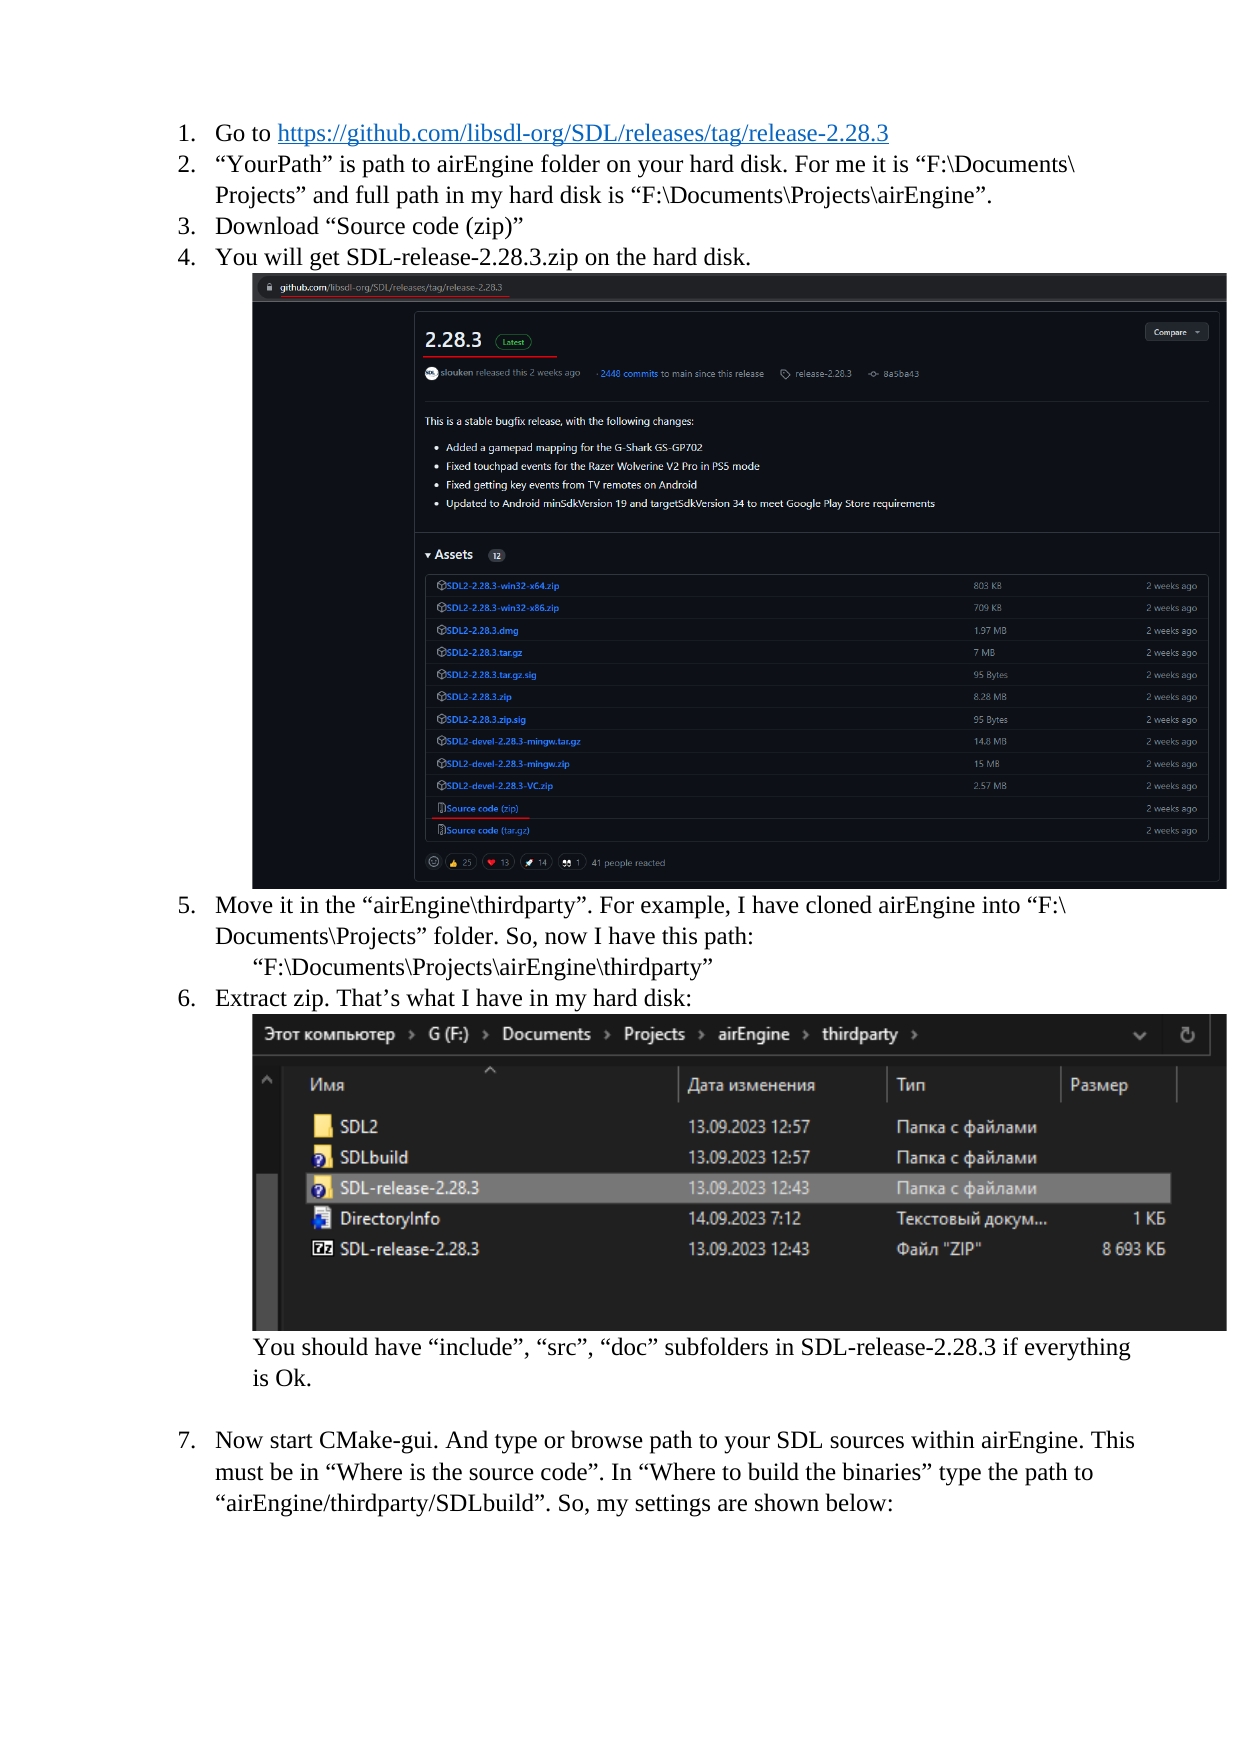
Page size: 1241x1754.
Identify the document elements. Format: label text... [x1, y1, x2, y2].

list You should have “include”, “src”, “doc” subfolders in SDL-release-2.28.3 if everything is Ok. [252, 1332, 1152, 1392]
list Extract zip. That’s what I have in my hard disk: [177, 983, 1152, 1012]
list Now start CMake-gui. And type or browse path to your SDL sources within airEngine. This must be in “Where is the source code”. In “Where to build the binaries” type the path to “airEngine/thirdparty/SDLbuild”. So, my settings are shown below: [177, 1426, 1152, 1516]
list “F:\Documents\Projects\airEngine\thirdparty” [252, 952, 1152, 981]
picture [252, 273, 1227, 889]
list Download “Source code (zip)” [177, 211, 1152, 240]
picture [252, 1014, 1227, 1331]
list Move it in the “airEngine\thirdparty”. For example, I have cloned airEngine into “F:\Documents\Projects” folder. So, now I have this path: [177, 890, 1152, 950]
list Go to https://github.com/libsdl-org/SDL/releases/tag/release-2.28.3 [177, 118, 1152, 147]
list You will get SDL-release-2.28.3.zip on the hard disk. [177, 242, 1152, 271]
list “YourPath” is path to airEngine folder on your hard disk. For me it is “F:\Documents\Projects” and full path in my hard disk is “F:\Documents\Projects\airEngine”. [177, 149, 1152, 209]
